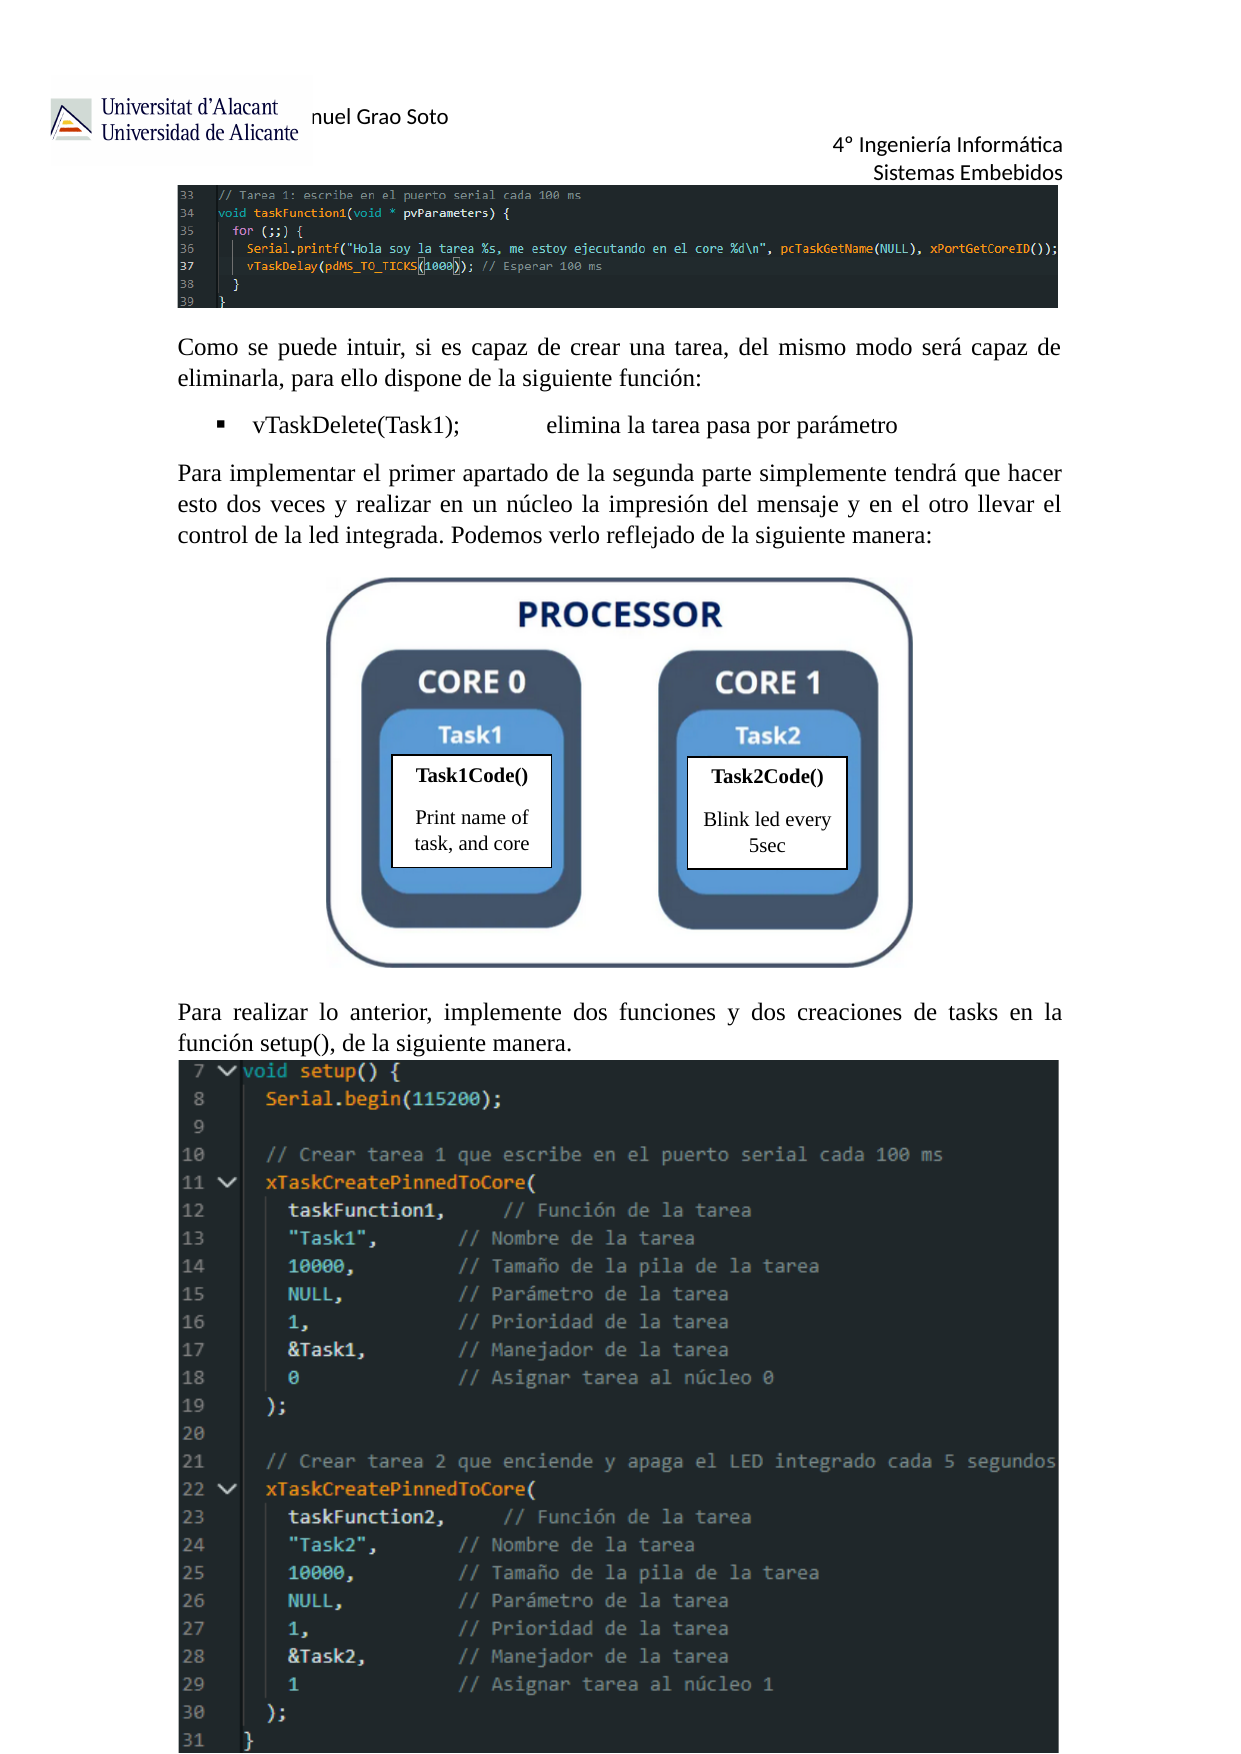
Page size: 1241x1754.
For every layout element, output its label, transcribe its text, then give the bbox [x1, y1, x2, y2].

picture [177, 1060, 1058, 1750]
text Para realizar lo anterior, implemente dos funciones y dos creaciones de tasks en la función setup(), de la siguiente manera. [177, 997, 1063, 1057]
picture [176, 185, 1058, 307]
picture [50, 75, 313, 166]
list vTaskDelete(Task1); elimina la tarea pasa por parámetro [215, 411, 1063, 439]
text Para implementar el primer apartado de la segunda parte simplemente tendrá que hacer esto dos veces y realizar en un núcleo la impresión del mensaje y en el otro llevar el control de la led integrada. Podemos verlo reflejado de la siguiente manera: [177, 458, 1063, 549]
